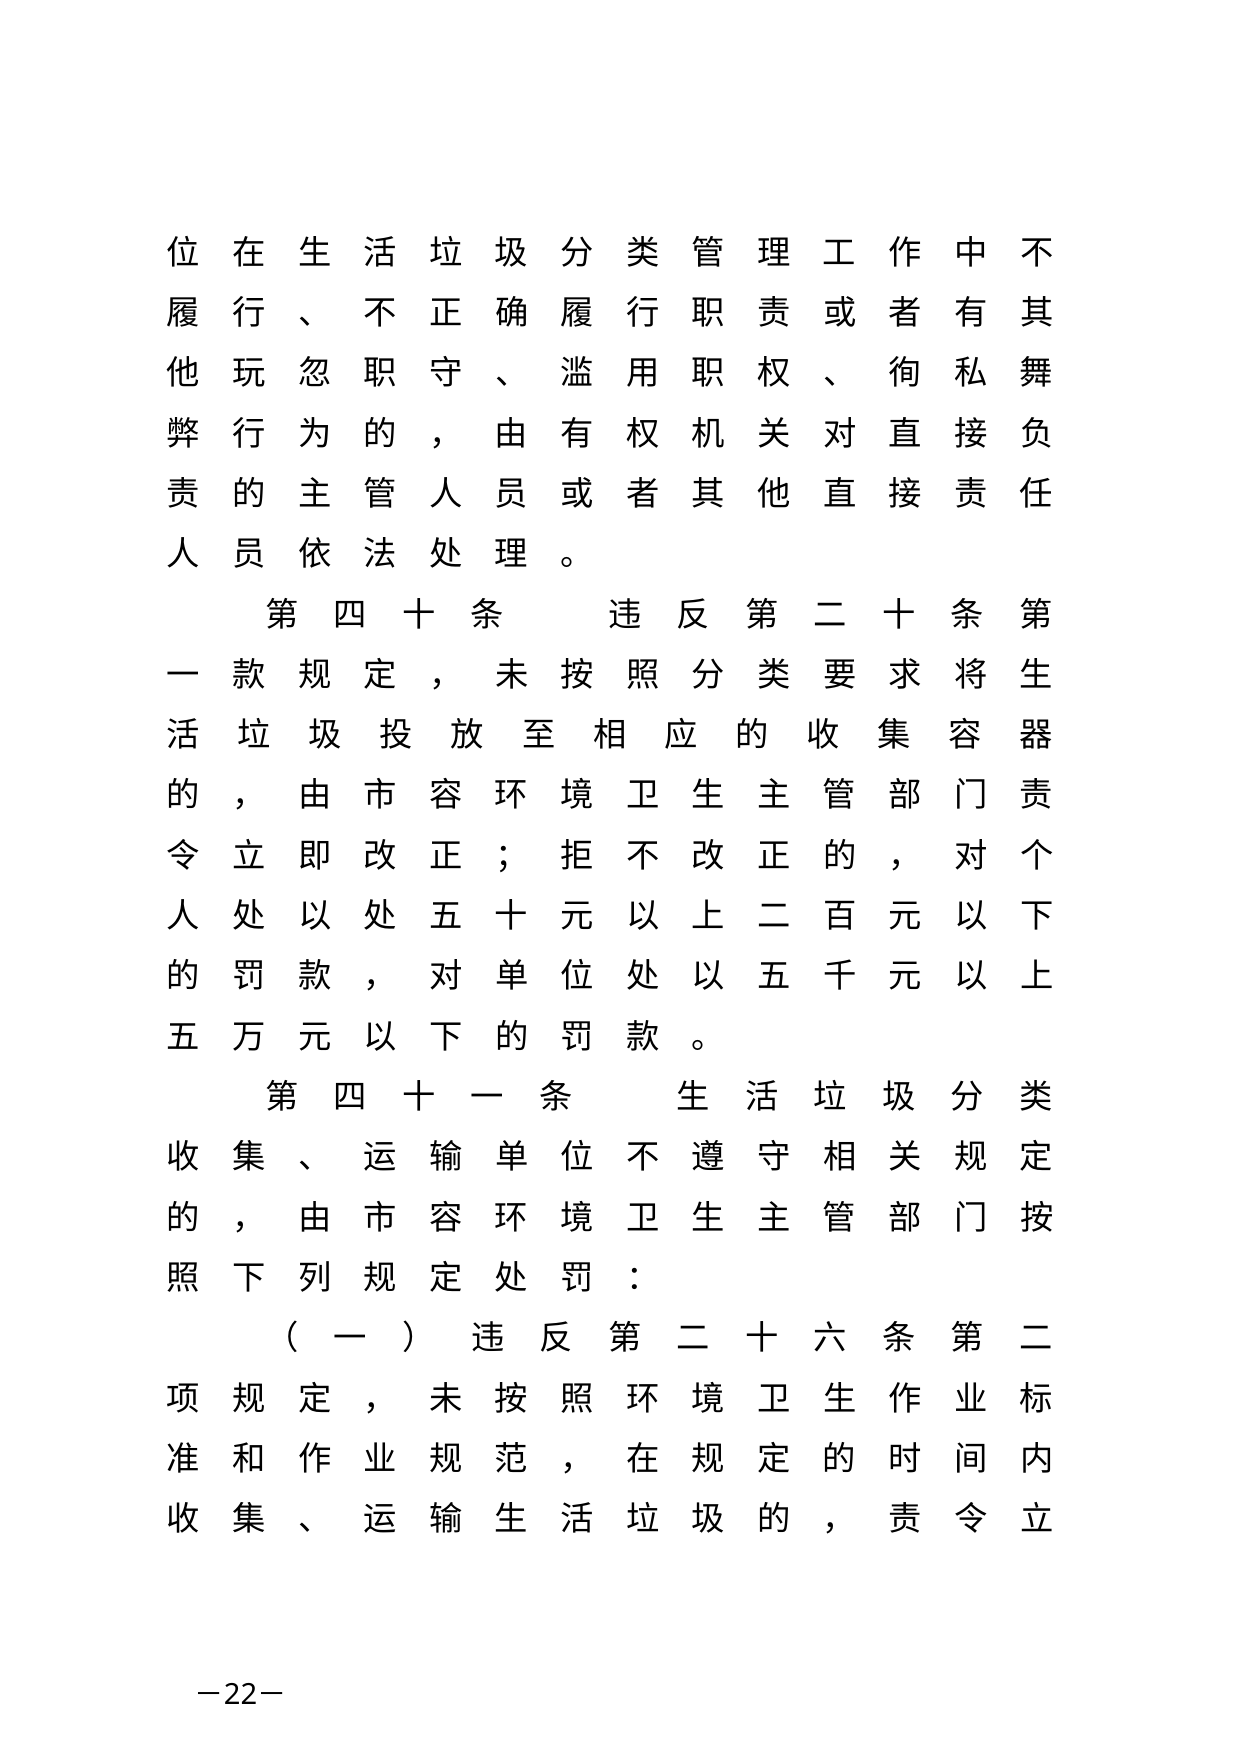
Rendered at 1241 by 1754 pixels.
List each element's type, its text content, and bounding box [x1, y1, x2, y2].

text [167, 219, 1085, 581]
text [167, 1305, 1085, 1546]
text 第四十一条 生活垃圾分类收集、运输单位不遵守相关规定的，由市容环境卫生主管部门按照下列规定处罚： [167, 1064, 1085, 1305]
text 第四十条 违反第二十条第一款规定，未按照分类要求将生活垃圾投放至相应的收集容器的，由市容环境卫生主管部门责令立即改正；拒不改正的，对个人处以处五十元以上二百元以下的罚款，对单位处以五千元以上五万元以下的罚款。 [167, 581, 1085, 1064]
